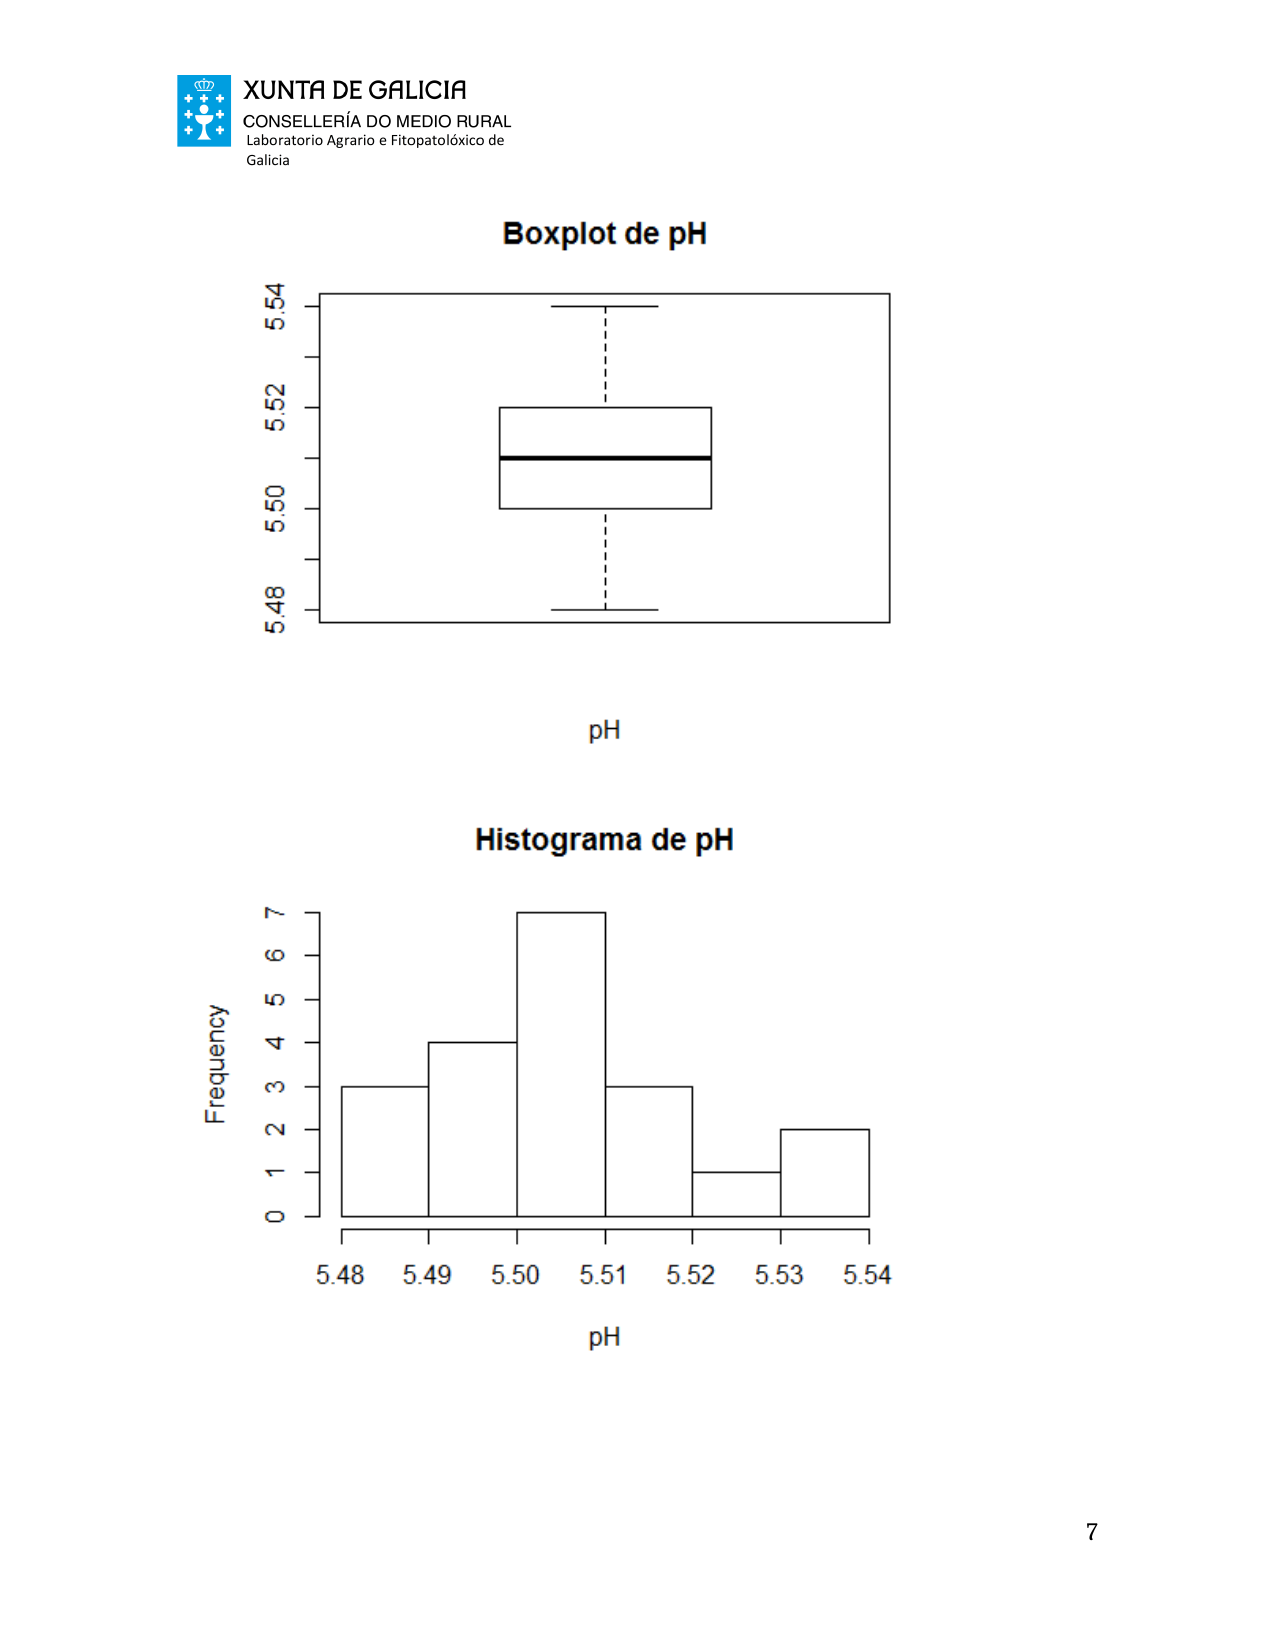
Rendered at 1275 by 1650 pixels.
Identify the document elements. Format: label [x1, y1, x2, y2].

picture [185, 126, 192, 134]
picture [217, 95, 223, 102]
picture [217, 127, 223, 134]
picture [185, 95, 192, 102]
picture [185, 110, 192, 118]
picture [177, 75, 954, 1384]
picture [201, 95, 207, 102]
picture [200, 105, 208, 113]
picture [196, 116, 213, 139]
picture [217, 111, 223, 118]
